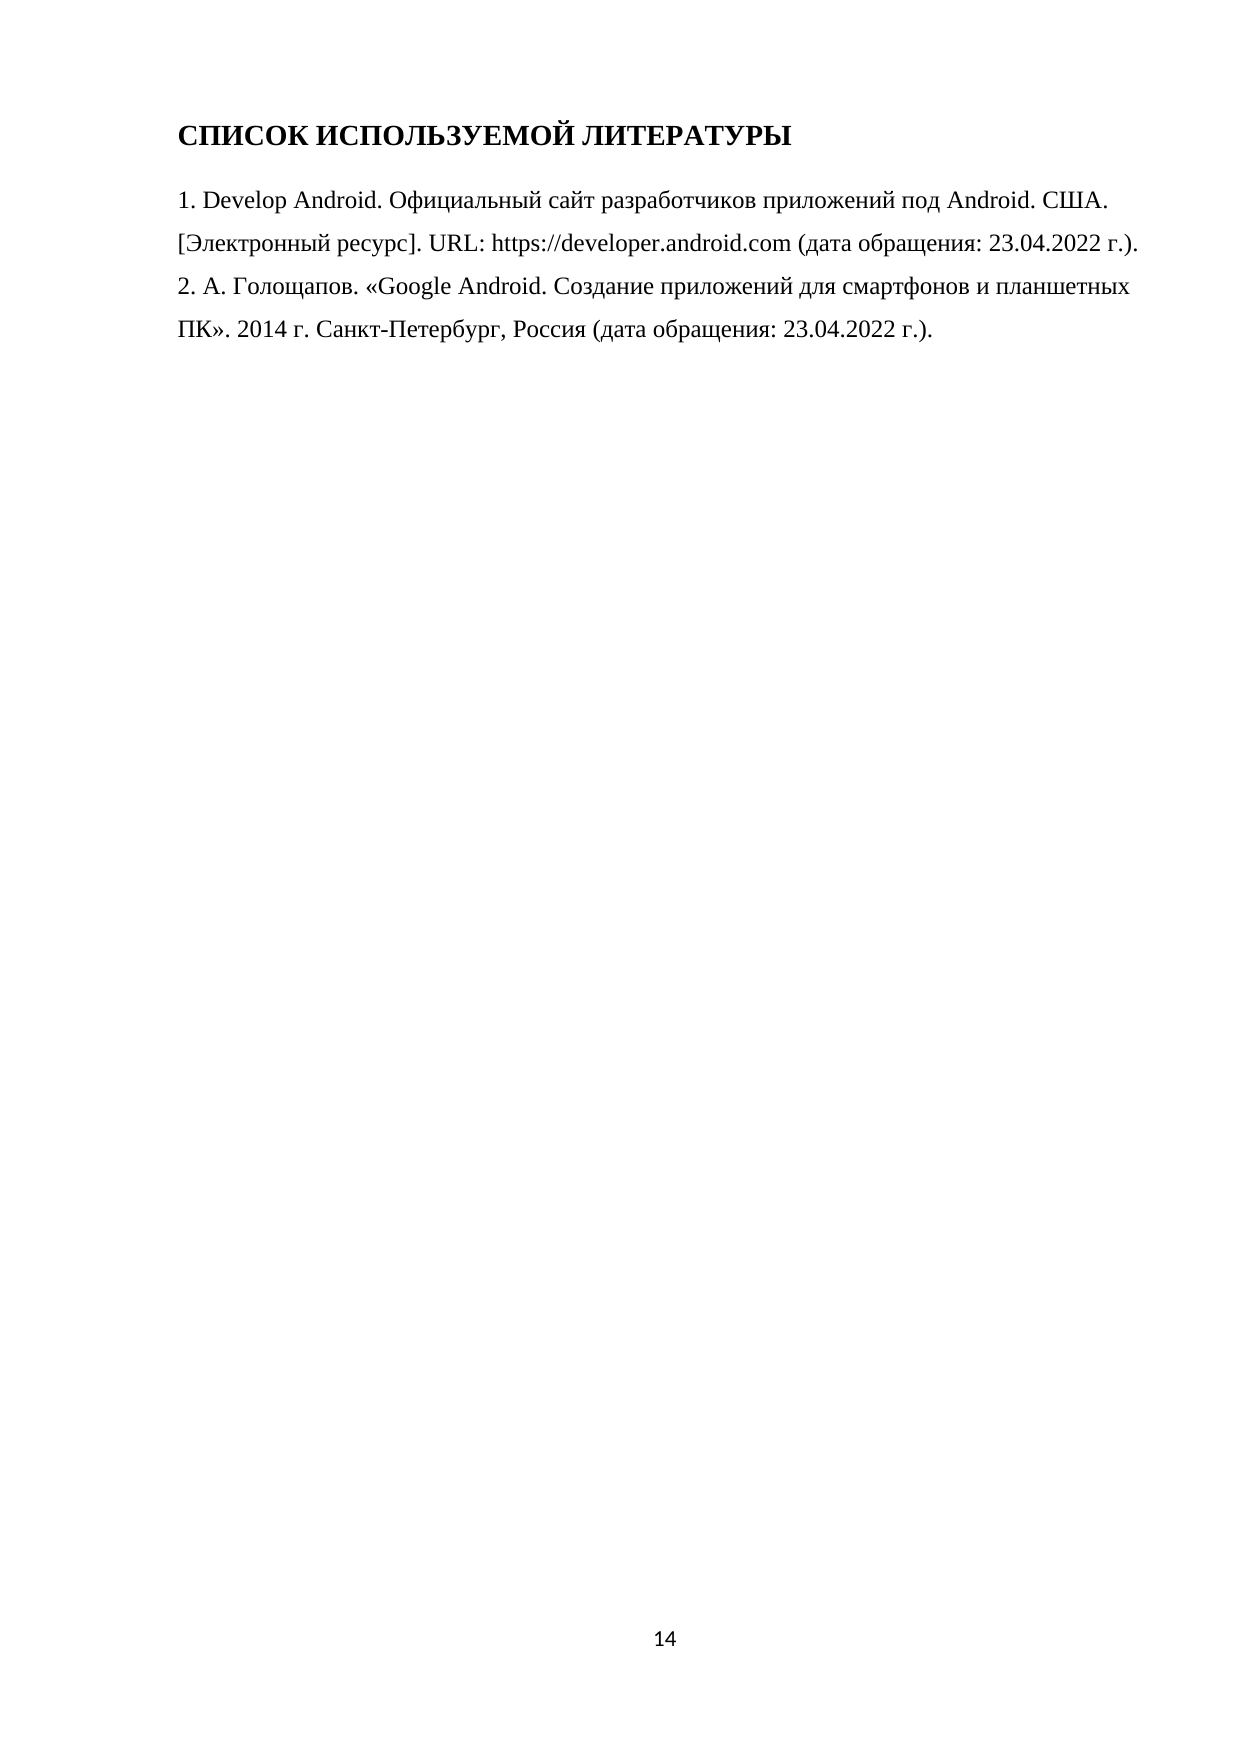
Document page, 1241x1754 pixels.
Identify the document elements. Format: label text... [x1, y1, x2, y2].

text 2. А. Голощапов. «Google Android. Создание приложений для смартфонов и планшетных ПК». 2014 г. Санкт-Петербург, Россия (дата обращения: 23.04.2022 г.). [177, 271, 1152, 343]
subtitle СПИСОК ИСПОЛЬЗУЕМОЙ ЛИТЕРАТУРЫ [177, 118, 1152, 152]
text 1. Develop Android. Официальный сайт разработчиков приложений под Android. США. [Электронный ресурс]. URL: https://developer.android.com (дата обращения: 23.04.2022 г.). [177, 185, 1152, 257]
